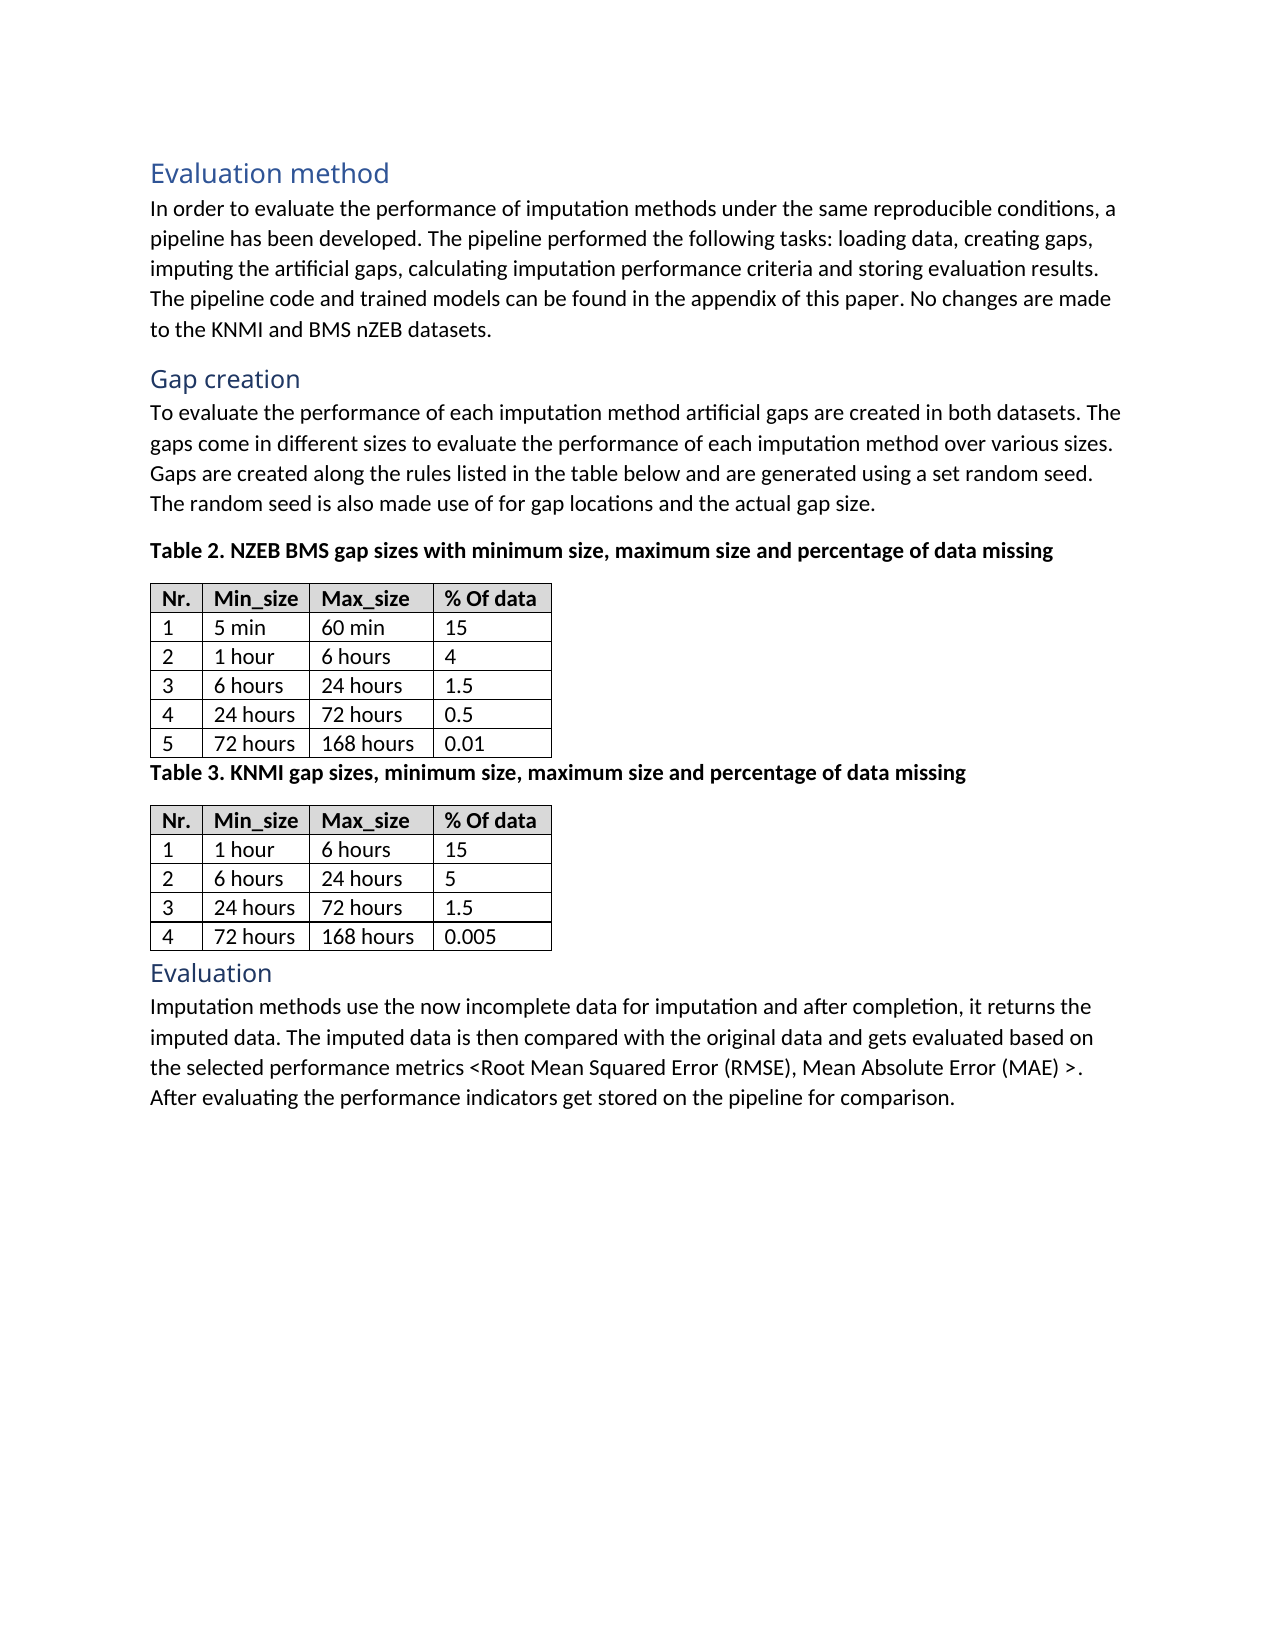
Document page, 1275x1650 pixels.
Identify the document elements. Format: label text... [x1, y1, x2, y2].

table_cell 2 [151, 864, 202, 892]
table_cell 168 hours [310, 923, 433, 950]
table_cell 6 hours [310, 642, 433, 670]
table_cell 5 [151, 729, 202, 757]
table_cell 1 hour [203, 642, 309, 670]
table_cell 72 hours [203, 729, 309, 757]
table_cell 4 [151, 700, 202, 728]
table_cell 0.01 [434, 729, 551, 757]
table_cell 4 [151, 923, 202, 950]
text In order to evaluate the performance of imputation methods under the same reproducible conditions, a pipeline has been developed. The pipeline performed the following tasks: loading data, creating gaps, imputing the artificial gaps, calculating imputation performance criteria and storing evaluation results. The pipeline code and trained models can be found in the appendix of this paper. No changes are made to the KNMI and BMS nZEB datasets. [150, 194, 1125, 343]
table_header Min_size [203, 584, 309, 612]
table_cell 6 hours [310, 835, 433, 863]
table_header Min_size [203, 806, 309, 834]
table_cell 72 hours [310, 700, 433, 728]
text Imputation methods use the now incomplete data for imputation and after completion, it returns the imputed data. The imputed data is then compared with the original data and gets evaluated based on the selected performance metrics <Root Mean Squared Error (RMSE), Mean Absolute Error (MAE) >. After evaluating the performance indicators get stored on the pipeline for comparison. [150, 992, 1125, 1111]
table_cell 24 hours [310, 671, 433, 699]
table_cell 5 min [203, 613, 309, 641]
table_header % Of data [434, 584, 551, 612]
table_header Nr. [151, 806, 202, 834]
table_cell 24 hours [203, 893, 309, 921]
table_header Max_size [310, 806, 433, 834]
table_cell 3 [151, 893, 202, 921]
table_cell 60 min [310, 613, 433, 641]
table_cell 1 [151, 613, 202, 641]
table_cell 72 hours [310, 893, 433, 921]
table_cell 168 hours [310, 729, 433, 757]
table_cell 72 hours [203, 923, 309, 950]
table_cell 3 [151, 671, 202, 699]
table_header Nr. [151, 584, 202, 612]
table_cell 6 hours [203, 671, 309, 699]
table_cell 5 [434, 864, 551, 892]
table_cell 15 [434, 613, 551, 641]
table_cell 0.5 [434, 700, 551, 728]
table_cell 24 hours [203, 700, 309, 728]
subtitle Evaluation method [150, 154, 1125, 191]
table_cell 4 [434, 642, 551, 670]
table_cell 1.5 [434, 893, 551, 921]
table_cell 24 hours [310, 864, 433, 892]
table_cell 1 [151, 835, 202, 863]
text Table 3. KNMI gap sizes, minimum size, maximum size and percentage of data missing [150, 758, 1125, 786]
table_cell 0.005 [434, 923, 551, 950]
table_cell 1 hour [203, 835, 309, 863]
table_header % Of data [434, 806, 551, 834]
text To evaluate the performance of each imputation method artificial gaps are created in both datasets. The gaps come in different sizes to evaluate the performance of each imputation method over various sizes. Gaps are created along the rules listed in the table below and are generated using a set random seed. The random seed is also made use of for gap locations and the actual gap size. [150, 398, 1125, 517]
table_header Max_size [310, 584, 433, 612]
subtitle Gap creation [150, 362, 1125, 396]
table_cell 6 hours [203, 864, 309, 892]
table_cell 1.5 [434, 671, 551, 699]
table_cell 15 [434, 835, 551, 863]
subtitle Evaluation [150, 956, 1125, 990]
table_cell 2 [151, 642, 202, 670]
text Table 2. NZEB BMS gap sizes with minimum size, maximum size and percentage of data missing [150, 536, 1125, 564]
